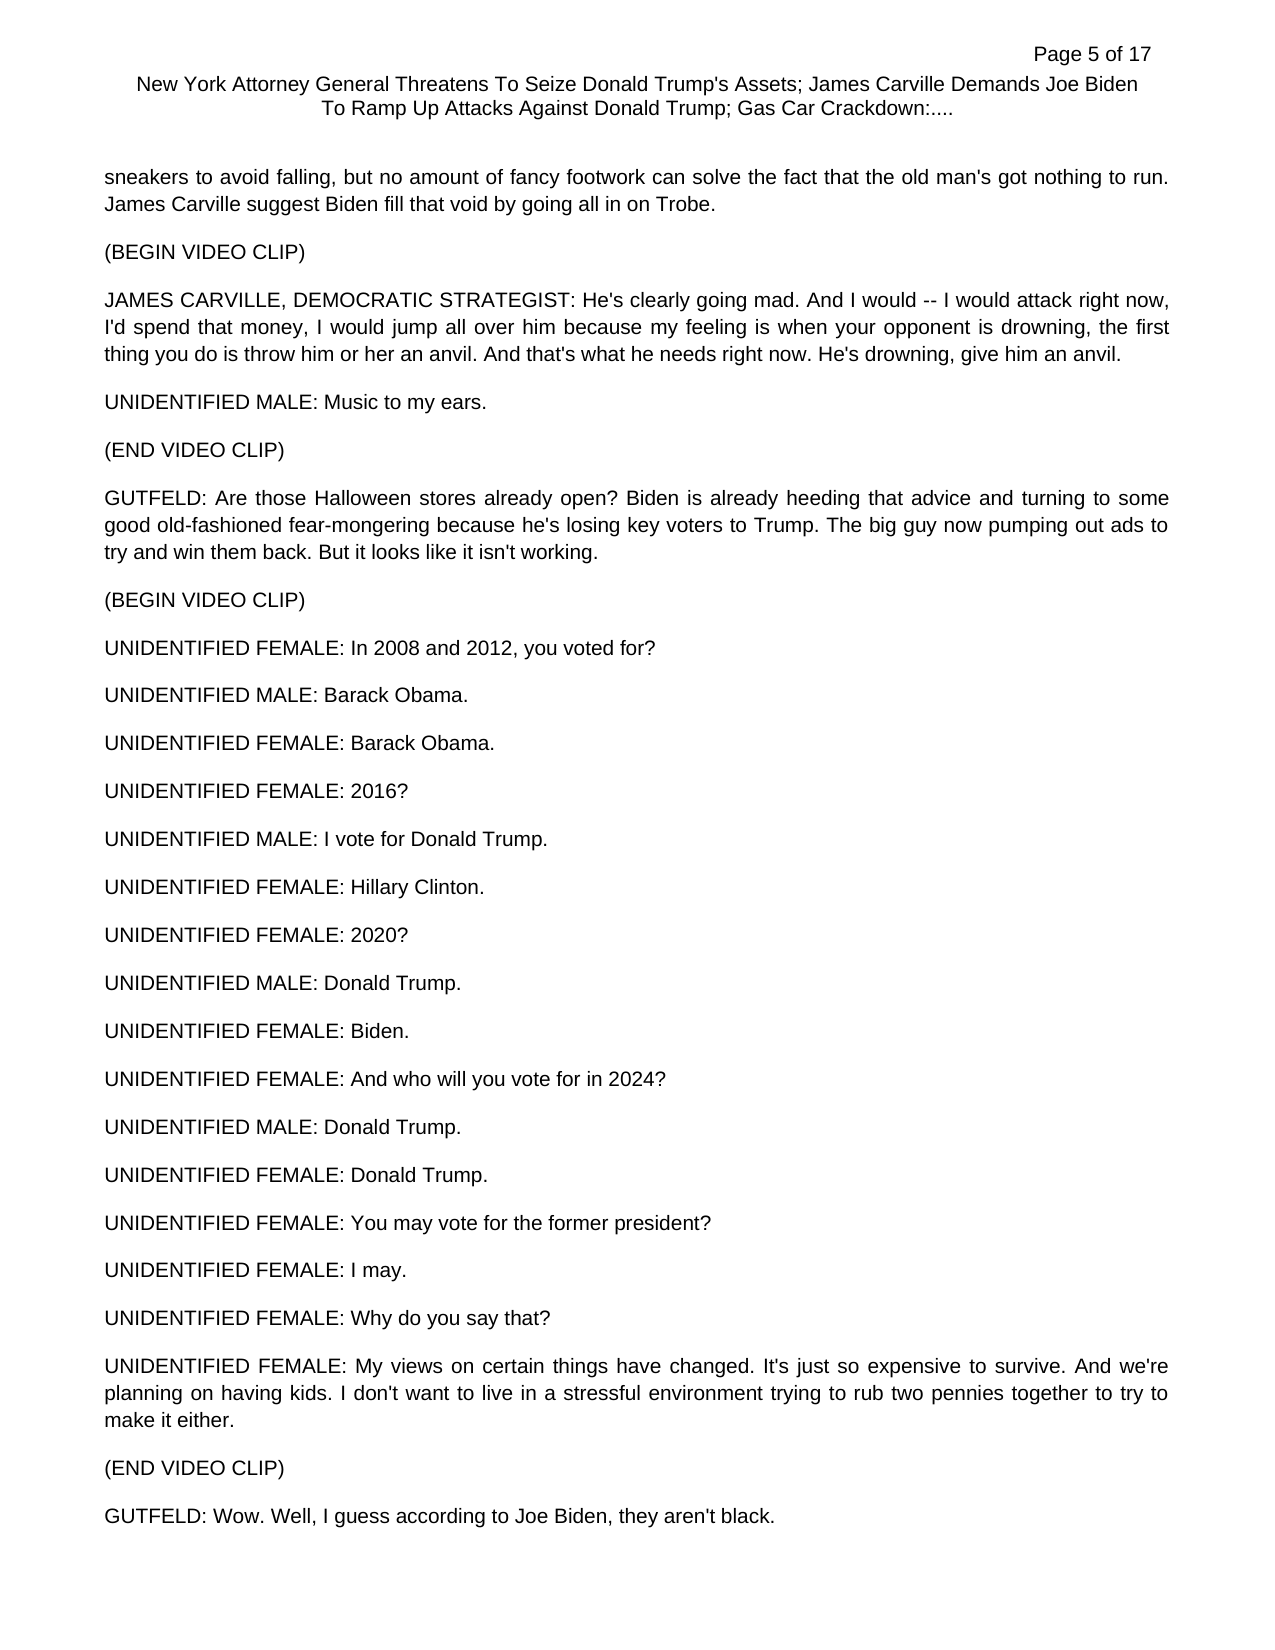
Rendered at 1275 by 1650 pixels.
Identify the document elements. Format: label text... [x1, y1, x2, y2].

text UNIDENTIFIED FEMALE: And who will you vote for in 2024? [104, 1063, 1171, 1091]
text GUTFELD: Are those Halloween stores already open? Biden is already heeding that advice and turning to some good old-fashioned fear-mongering because he's losing key voters to Trump. The big guy now pumping out ads to try and win them back. But it looks like it isn't working. [104, 482, 1171, 563]
text UNIDENTIFIED FEMALE: Barack Obama. [104, 728, 1171, 755]
text UNIDENTIFIED MALE: I vote for Donald Trump. [104, 824, 1171, 851]
text (END VIDEO CLIP) [104, 434, 1171, 461]
text (BEGIN VIDEO CLIP) [104, 236, 1171, 263]
text JAMES CARVILLE, DEMOCRATIC STRATEGIST: He's clearly going mad. And I would -- I would attack right now, I'd spend that money, I would jump all over him because my feeling is when your opponent is drowning, the first thing you do is throw him or her an anvil. And that's what he needs right now. He's drowning, give him an anvil. [104, 284, 1171, 366]
text UNIDENTIFIED FEMALE: 2020? [104, 920, 1171, 947]
text UNIDENTIFIED FEMALE: I may. [104, 1255, 1171, 1282]
text (END VIDEO CLIP) [104, 1453, 1171, 1480]
text UNIDENTIFIED MALE: Donald Trump. [104, 968, 1171, 995]
text UNIDENTIFIED FEMALE: In 2008 and 2012, you voted for? [104, 632, 1171, 659]
text UNIDENTIFIED FEMALE: 2016? [104, 776, 1171, 803]
text UNIDENTIFIED FEMALE: Why do you say that? [104, 1303, 1171, 1330]
text UNIDENTIFIED MALE: Music to my ears. [104, 386, 1171, 413]
text UNIDENTIFIED MALE: Donald Trump. [104, 1111, 1171, 1138]
text UNIDENTIFIED FEMALE: My views on certain things have changed. It's just so expensive to survive. And we're planning on having kids. I don't want to live in a stressful environment trying to rub two pennies together to try to make it either. [104, 1351, 1171, 1432]
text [104, 161, 1171, 216]
text (BEGIN VIDEO CLIP) [104, 584, 1171, 611]
text UNIDENTIFIED FEMALE: Biden. [104, 1016, 1171, 1043]
text GUTFELD: Wow. Well, I guess according to Joe Biden, they aren't black. [104, 1501, 1171, 1528]
text UNIDENTIFIED FEMALE: You may vote for the former president? [104, 1207, 1171, 1234]
text UNIDENTIFIED MALE: Barack Obama. [104, 680, 1171, 707]
text UNIDENTIFIED FEMALE: Donald Trump. [104, 1159, 1171, 1186]
text UNIDENTIFIED FEMALE: Hillary Clinton. [104, 872, 1171, 899]
